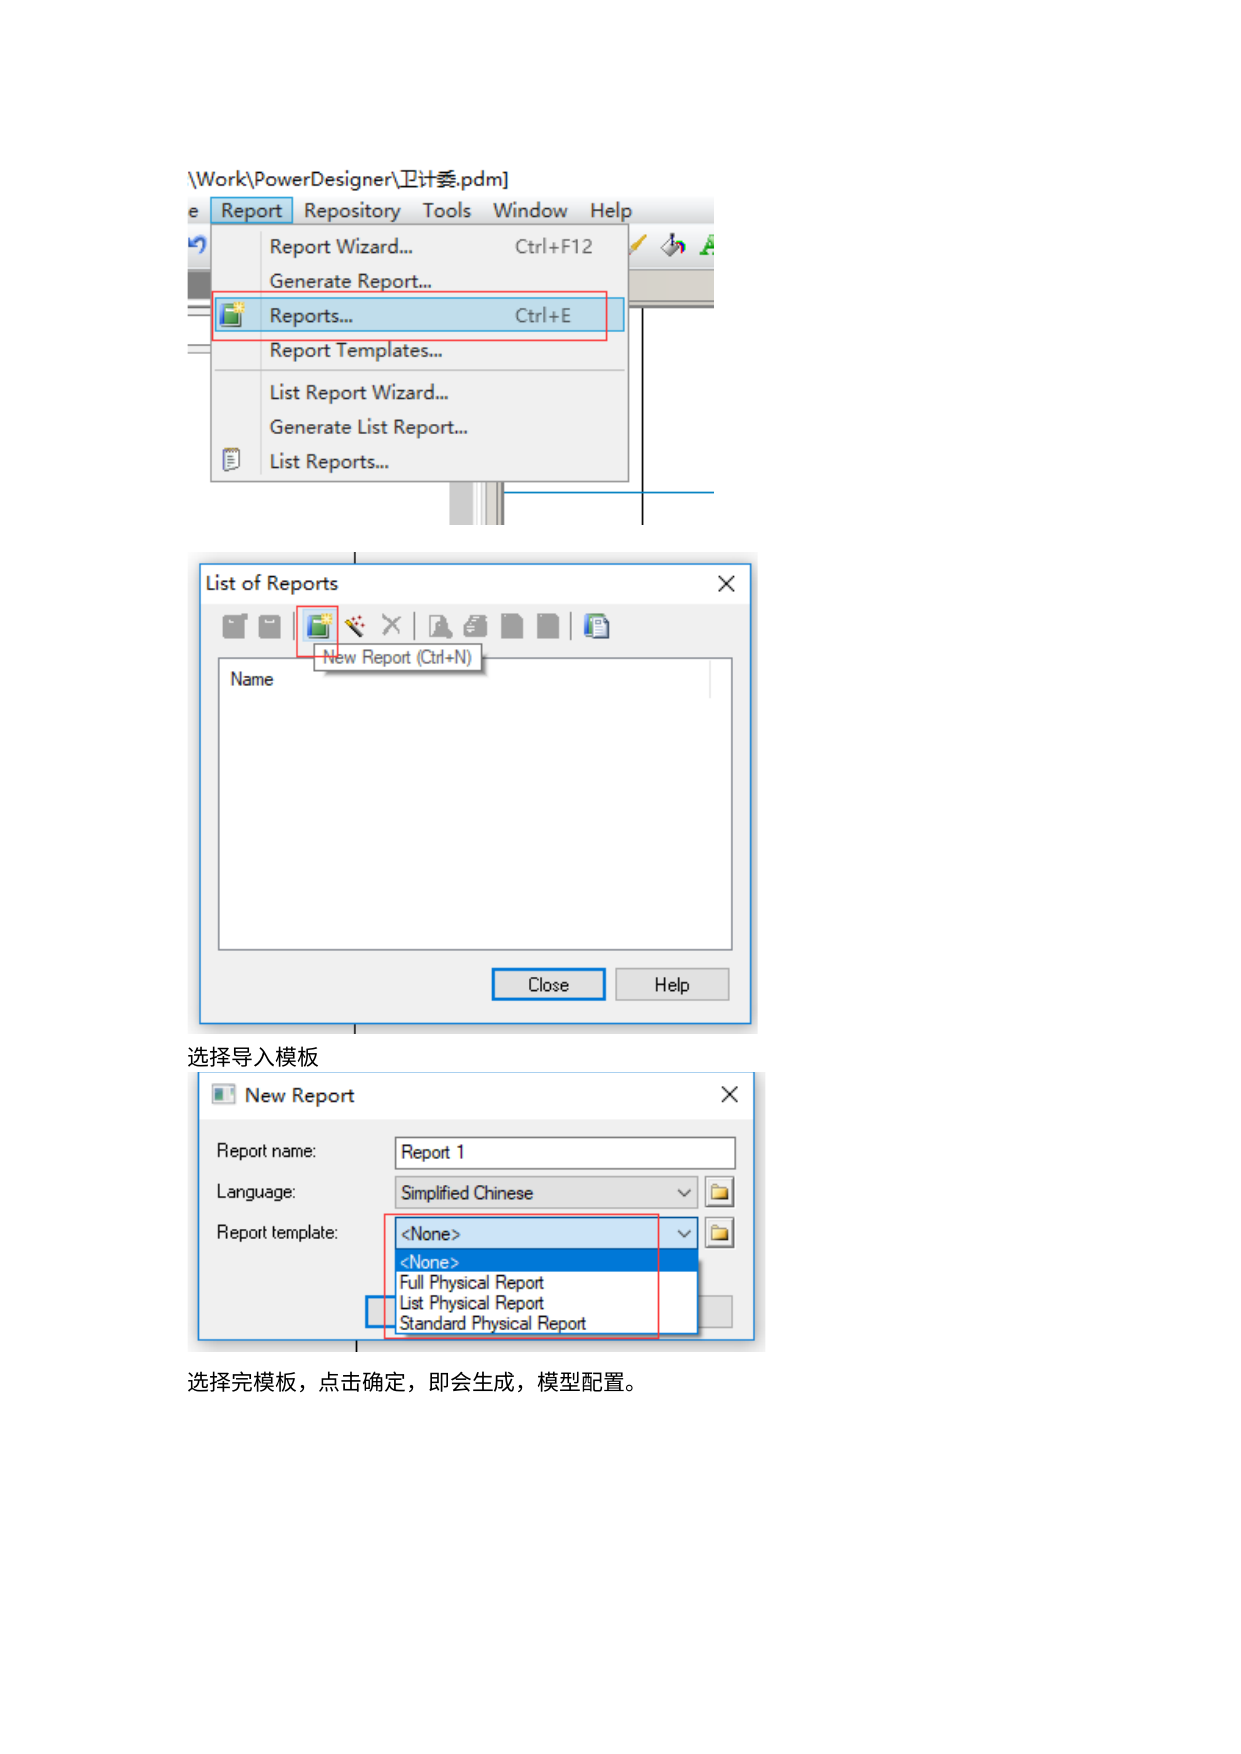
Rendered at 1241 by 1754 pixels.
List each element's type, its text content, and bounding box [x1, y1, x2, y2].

picture [187, 1072, 766, 1352]
picture [187, 552, 758, 1034]
text 选择导入模板 [187, 1039, 1053, 1072]
picture [187, 162, 714, 525]
text 选择完模板，点击确定，即会生成，模型配置。 [187, 1364, 1053, 1397]
